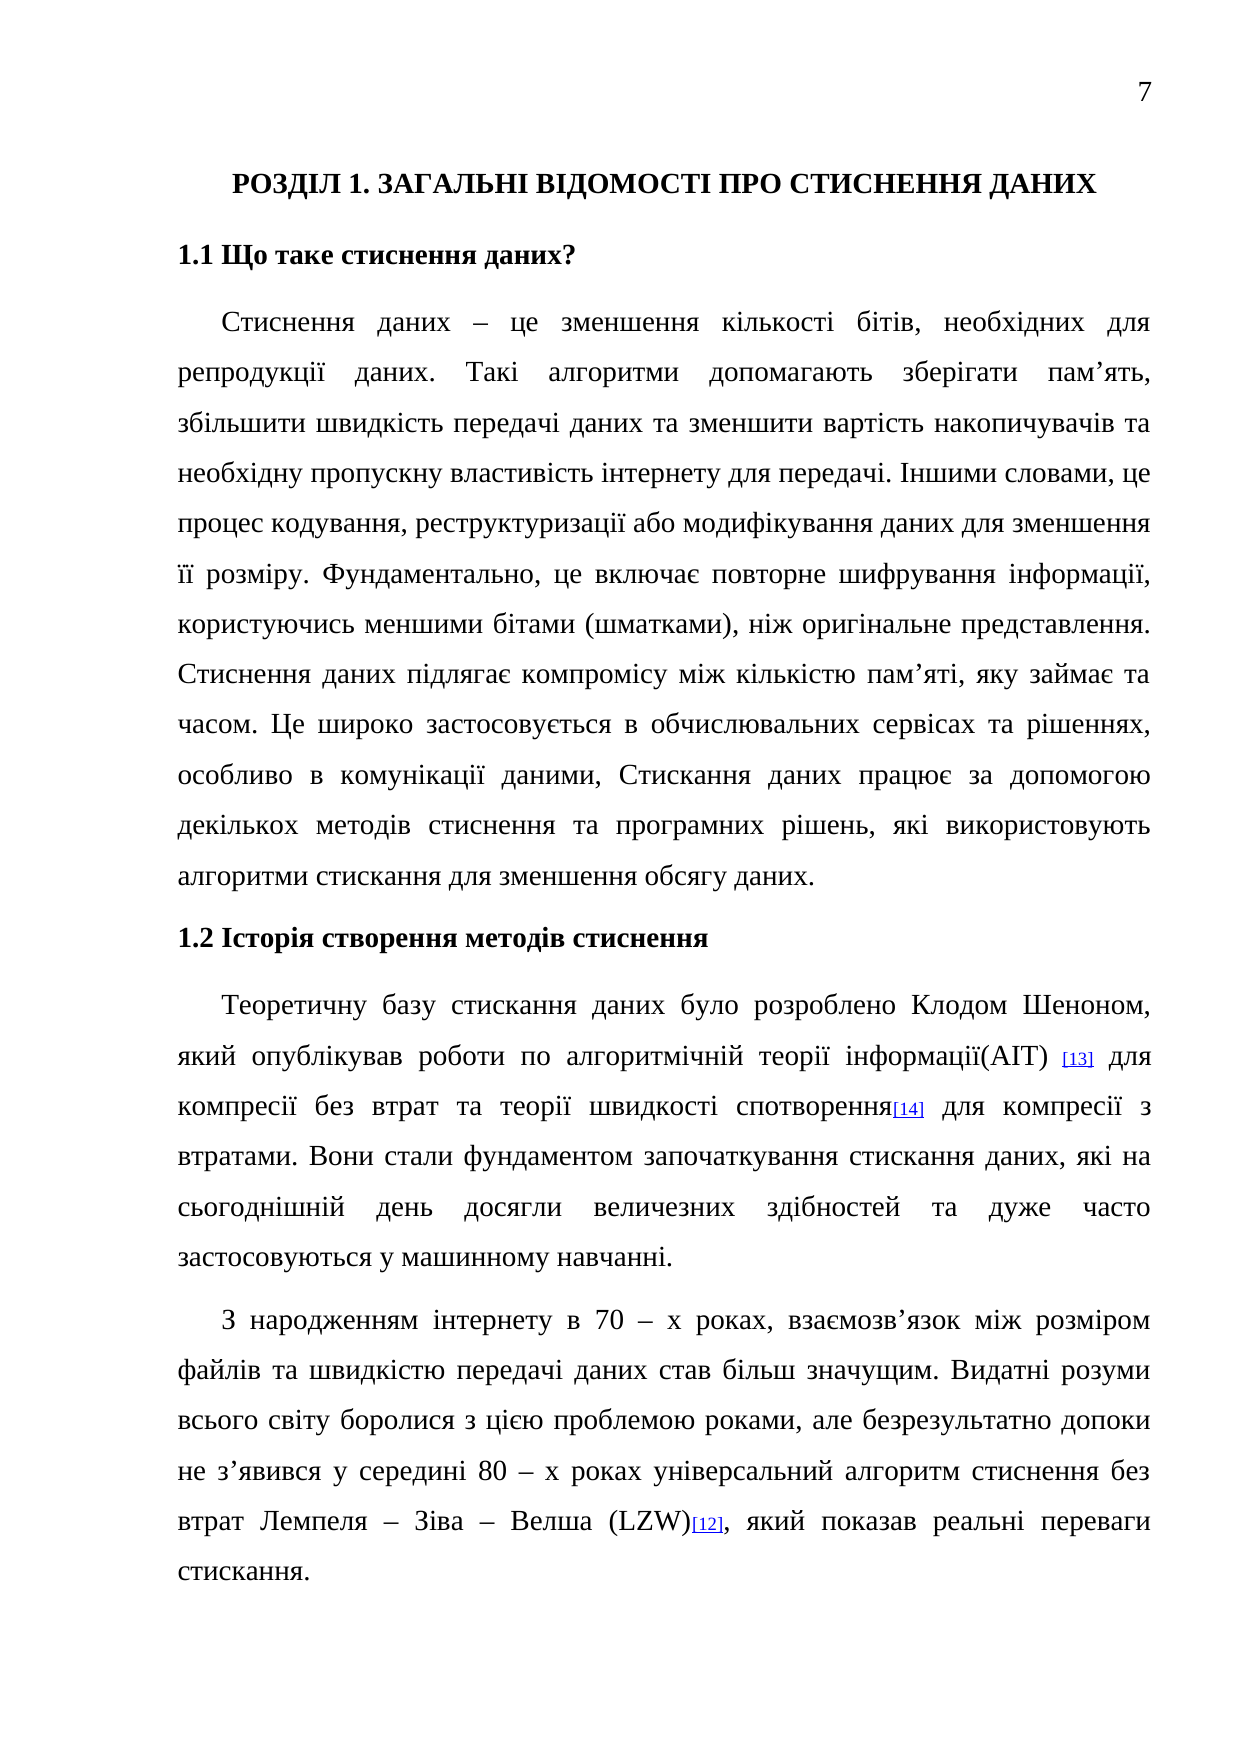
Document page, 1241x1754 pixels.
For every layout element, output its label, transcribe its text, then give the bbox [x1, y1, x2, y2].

text Стиснення даних – це зменшення кількості бітів, необхідних для репродукції даних. Такі алгоритми допомагають зберігати пам’ять, збільшити швидкість передачі даних та зменшити вартість накопичувачів та необхідну пропускну властивість інтернету для передачі. Іншими словами, це процес кодування, реструктуризації або модифікування даних для зменшення її розміру. Фундаментально, це включає повторне шифрування інформації, користуючись меншими бітами (шматками), ніж оригінальне представлення. Стиснення даних підлягає компромісу між кількістю пам’яті, яку займає та часом. Це широко застосовується в обчислювальних сервісах та рішеннях, особливо в комунікації даними, Стискання даних працює за допомогою декількох методів стиснення та програмних рішень, які використовують алгоритми стискання для зменшення обсягу даних. [177, 304, 1152, 891]
text З народженням інтернету в 70 – х роках, взаємозв’язок між розміром файлів та швидкістю передачі даних став більш значущим. Видатні розуми всього світу боролися з цією проблемою роками, але безрезультатно допоки не з’явився у середині 80 – х роках універсальний алгоритм стиснення без втрат Лемпеля – Зіва – Велша (LZW)[12], який показав реальні переваги стискання. [177, 1302, 1152, 1587]
subtitle Що таке стиснення даних? [177, 237, 1152, 271]
subtitle РОЗДІЛ 1. ЗАГАЛЬНІ ВІДОМОСТІ ПРО СТИСНЕННЯ ДАНИХ [177, 166, 1152, 199]
subtitle Історія створення методів стиснення [177, 920, 1152, 954]
